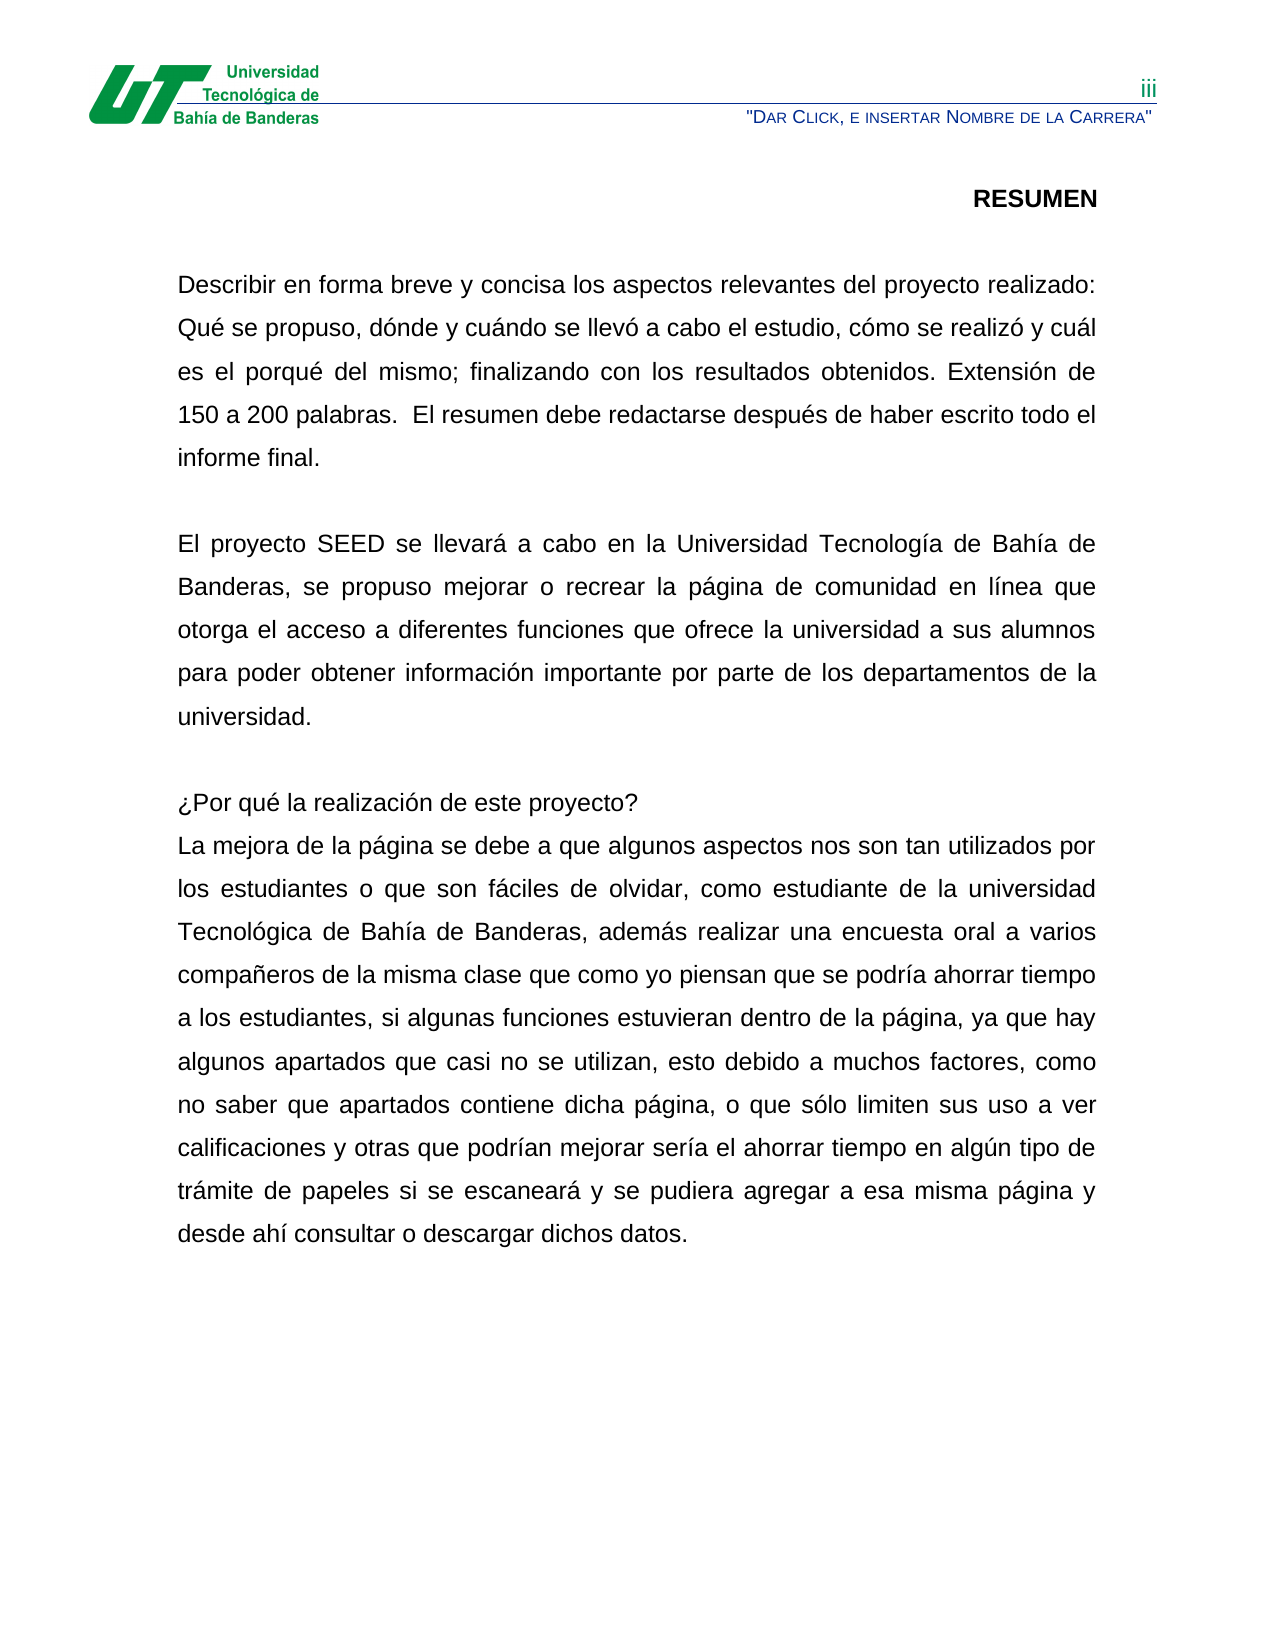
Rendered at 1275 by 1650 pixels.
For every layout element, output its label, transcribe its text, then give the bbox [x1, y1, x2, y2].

text Describir en forma breve y concisa los aspectos relevantes del proyecto realizado: Qué se propuso, dónde y cuándo se llevó a cabo el estudio, cómo se realizó y cuál es el porqué del mismo; finalizando con los resultados obtenidos. Extensión de 150 a 200 palabras. El resumen debe redactarse después de haber escrito todo el informe final. [177, 270, 1098, 472]
text ¿Por qué la realización de este proyecto? [177, 788, 1098, 817]
picture [89, 65, 319, 126]
subtitle Resumen [177, 184, 1098, 213]
text La mejora de la página se debe a que algunos aspectos nos son tan utilizados por los estudiantes o que son fáciles de olvidar, como estudiante de la universidad Tecnológica de Bahía de Banderas, además realizar una encuesta oral a varios compañeros de la misma clase que como yo piensan que se podría ahorrar tiempo a los estudiantes, si algunas funciones estuvieran dentro de la página, ya que hay algunos apartados que casi no se utilizan, esto debido a muchos factores, como no saber que apartados contiene dicha página, o que sólo limiten sus uso a ver calificaciones y otras que podrían mejorar sería el ahorrar tiempo en algún tipo de trámite de papeles si se escaneará y se pudiera agregar a esa misma página y desde ahí consultar o descargar dichos datos. [177, 831, 1098, 1248]
text El proyecto SEED se llevará a cabo en la Universidad Tecnología de Bahía de Banderas, se propuso mejorar o recrear la página de comunidad en línea que otorga el acceso a diferentes funciones que ofrece la universidad a sus alumnos para poder obtener información importante por parte de los departamentos de la universidad. [177, 529, 1098, 730]
